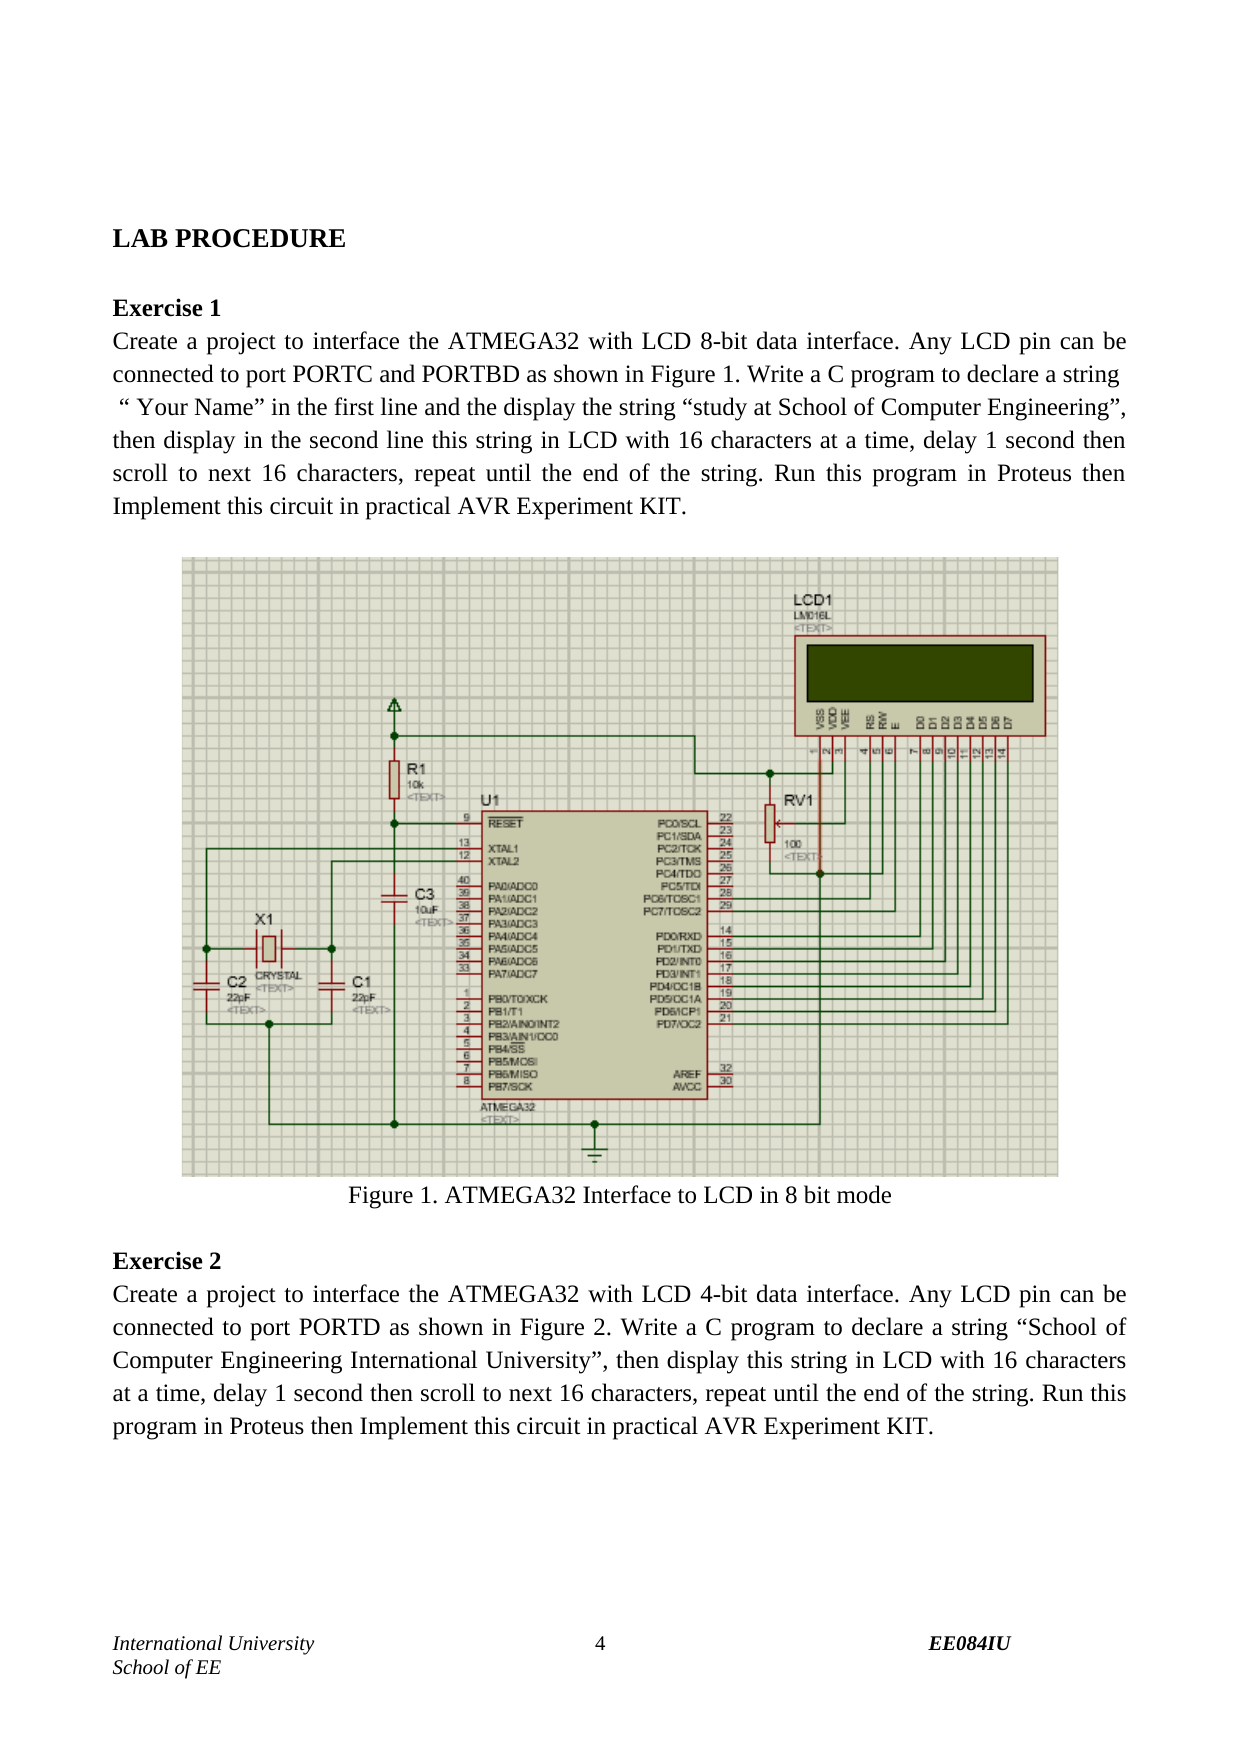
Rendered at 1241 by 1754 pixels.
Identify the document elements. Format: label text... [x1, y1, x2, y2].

text Exercise 1 [112, 293, 1128, 322]
text “ Your Name” in the first line and the display the string “study at School of Computer Engineering”, then display in the second line this string in LCD with 16 characters at a time, delay 1 second then scroll to next 16 characters, repeat until the end of the string. Run this program in Proteus then Implement this circuit in practical AVR Experiment KIT. [112, 392, 1128, 520]
picture [181, 557, 1059, 1177]
text Figure 1. ATMEGA32 Interface to LCD in 8 bit mode [112, 1180, 1128, 1209]
text Create a project to interface the ATMEGA32 with LCD 4-bit data interface. Any LCD pin can be connected to port PORTD as shown in Figure 2. Write a C program to declare a string “School of Computer Engineering International University”, then display this string in LCD with 16 characters at a time, delay 1 second then scroll to next 16 characters, repeat until the end of the string. Run this program in Proteus then Implement this circuit in practical AVR Experiment KIT. [112, 1279, 1128, 1440]
text Exercise 2 [112, 1246, 1128, 1275]
text LAB PROCEDURE [112, 222, 1128, 253]
text Create a project to interface the ATMEGA32 with LCD 8-bit data interface. Any LCD pin can be connected to port PORTC and PORTBD as shown in Figure 1. Write a C program to declare a string [112, 326, 1128, 388]
